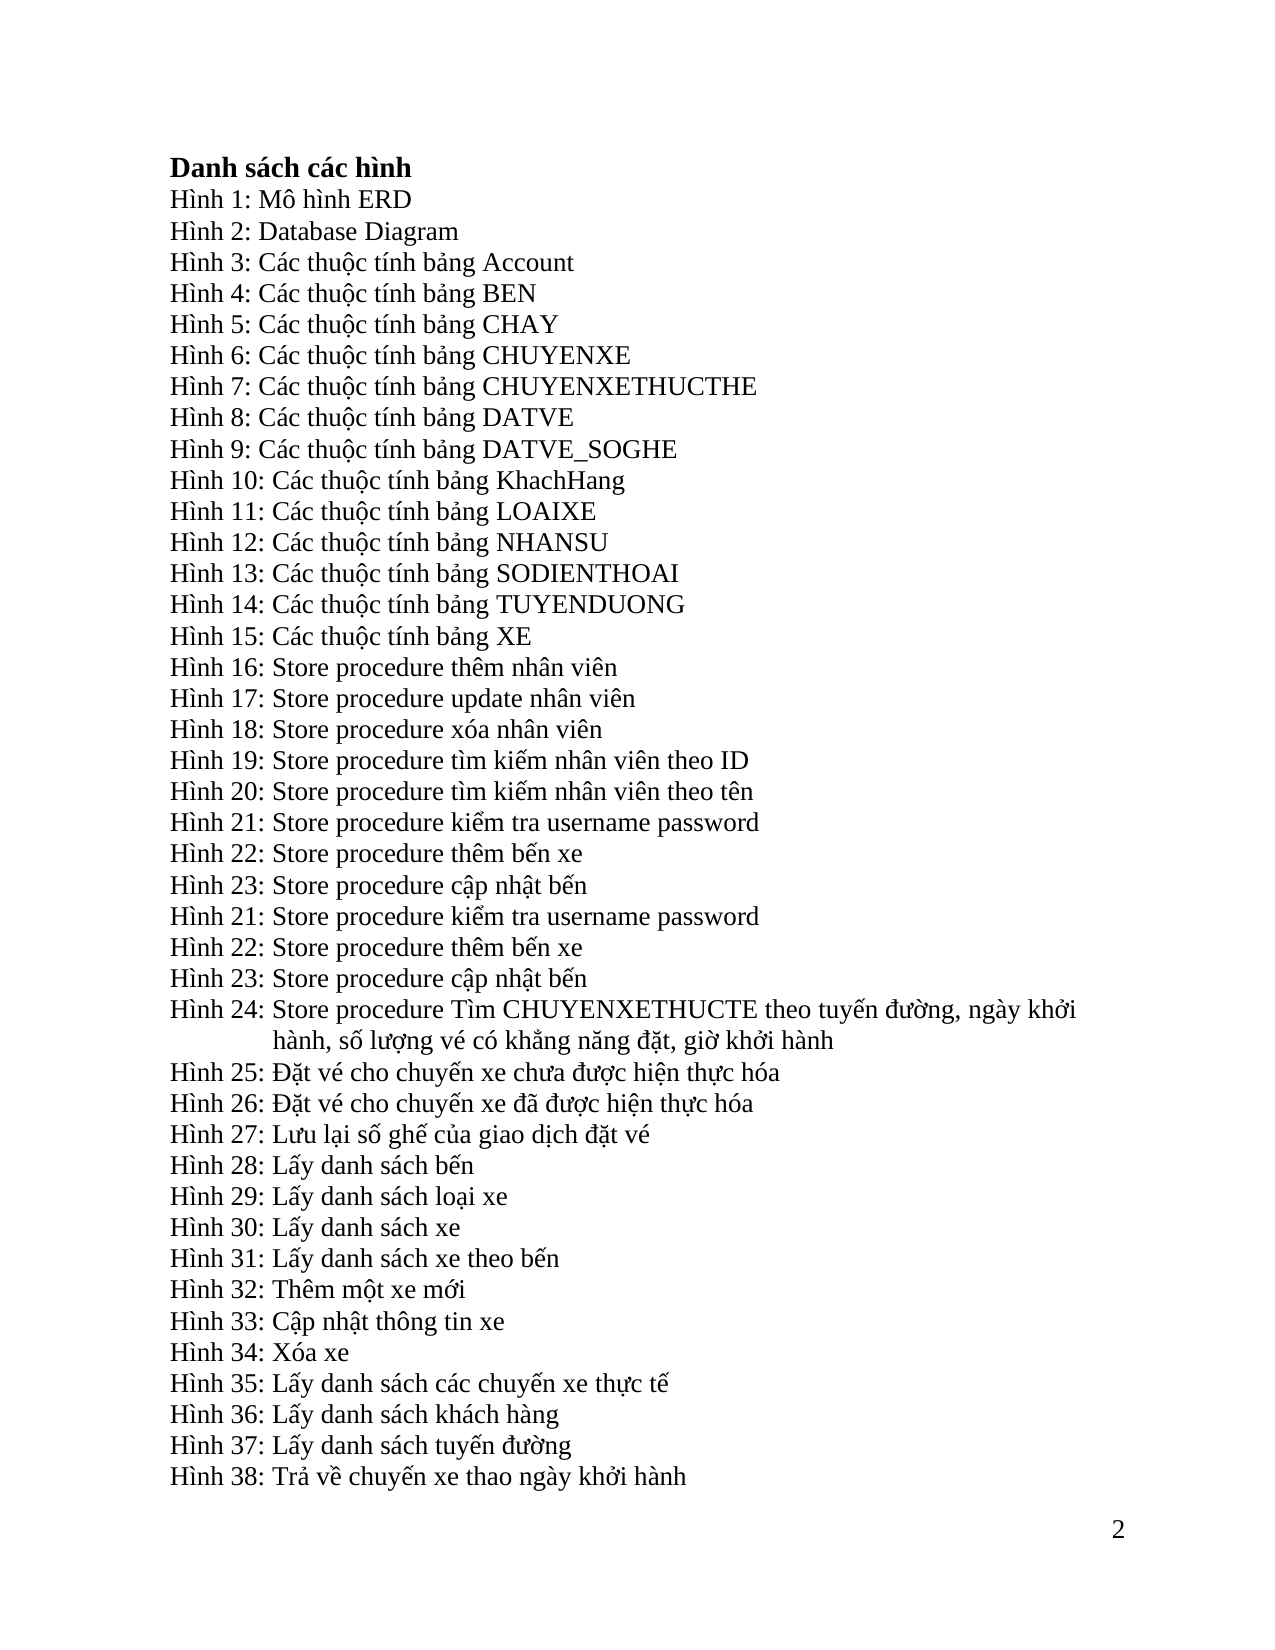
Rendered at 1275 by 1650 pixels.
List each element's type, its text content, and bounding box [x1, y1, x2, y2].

text Hình 25: Đặt vé cho chuyến xe chưa được hiện thực hóa [169, 1056, 1125, 1087]
text Hình 32: Thêm một xe mới [169, 1274, 1125, 1305]
text Hình 7: Các thuộc tính bảng CHUYENXETHUCTHE [169, 370, 1125, 402]
text Hình 3: Các thuộc tính bảng Account [169, 246, 1125, 277]
text Hình 31: Lấy danh sách xe theo bến [169, 1242, 1125, 1274]
text Hình 38: Trả về chuyến xe thao ngày khởi hành [169, 1461, 1125, 1492]
text Hình 17: Store procedure update nhân viên [169, 682, 1125, 713]
text Hình 20: Store procedure tìm kiếm nhân viên theo tên [169, 775, 1125, 806]
text Hình 5: Các thuộc tính bảng CHAY [169, 308, 1125, 339]
text Hình 23: Store procedure cập nhật bến [169, 962, 1125, 993]
text Hình 24: Store procedure Tìm CHUYENXETHUCTE theo tuyến đường, ngày khởi hành, số lượng vé có khẳng năng đặt, giờ khởi hành [169, 993, 1125, 1056]
text Hình 34: Xóa xe [169, 1336, 1125, 1367]
text Hình 29: Lấy danh sách loại xe [169, 1180, 1125, 1211]
text Hình 6: Các thuộc tính bảng CHUYENXE [169, 339, 1125, 370]
text Hình 37: Lấy danh sách tuyến đường [169, 1429, 1125, 1461]
text Hình 22: Store procedure thêm bến xe [169, 931, 1125, 962]
text Hình 22: Store procedure thêm bến xe [169, 838, 1125, 869]
text Hình 35: Lấy danh sách các chuyến xe thực tế [169, 1367, 1125, 1398]
text Hình 28: Lấy danh sách bến [169, 1149, 1125, 1180]
text Hình 27: Lưu lại số ghế của giao dịch đặt vé [169, 1118, 1125, 1149]
text Hình 4: Các thuộc tính bảng BEN [169, 277, 1125, 308]
text Hình 10: Các thuộc tính bảng KhachHang [169, 464, 1125, 495]
text Hình 26: Đặt vé cho chuyến xe đã được hiện thực hóa [169, 1087, 1125, 1118]
text Hình 15: Các thuộc tính bảng XE [169, 619, 1125, 651]
text Hình 13: Các thuộc tính bảng SODIENTHOAI [169, 557, 1125, 588]
text Hình 2: Database Diagram [169, 215, 1125, 246]
text Hình 23: Store procedure cập nhật bến [169, 869, 1125, 900]
text Hình 9: Các thuộc tính bảng DATVE_SOGHE [169, 433, 1125, 464]
text Hình 16: Store procedure thêm nhân viên [169, 651, 1125, 682]
text Hình 21: Store procedure kiểm tra username password [169, 806, 1125, 838]
text Hình 36: Lấy danh sách khách hàng [169, 1398, 1125, 1429]
text Hình 18: Store procedure xóa nhân viên [169, 713, 1125, 744]
subtitle Danh sách các hình [169, 150, 1125, 183]
text Hình 11: Các thuộc tính bảng LOAIXE [169, 495, 1125, 526]
text Hình 33: Cập nhật thông tin xe [169, 1305, 1125, 1336]
text Hình 8: Các thuộc tính bảng DATVE [169, 402, 1125, 433]
text Hình 12: Các thuộc tính bảng NHANSU [169, 526, 1125, 557]
text Hình 30: Lấy danh sách xe [169, 1211, 1125, 1242]
text Hình 14: Các thuộc tính bảng TUYENDUONG [169, 588, 1125, 619]
text Hình 1: Mô hình ERD [169, 183, 1125, 215]
text Hình 21: Store procedure kiểm tra username password [169, 900, 1125, 931]
text Hình 19: Store procedure tìm kiếm nhân viên theo ID [169, 744, 1125, 775]
